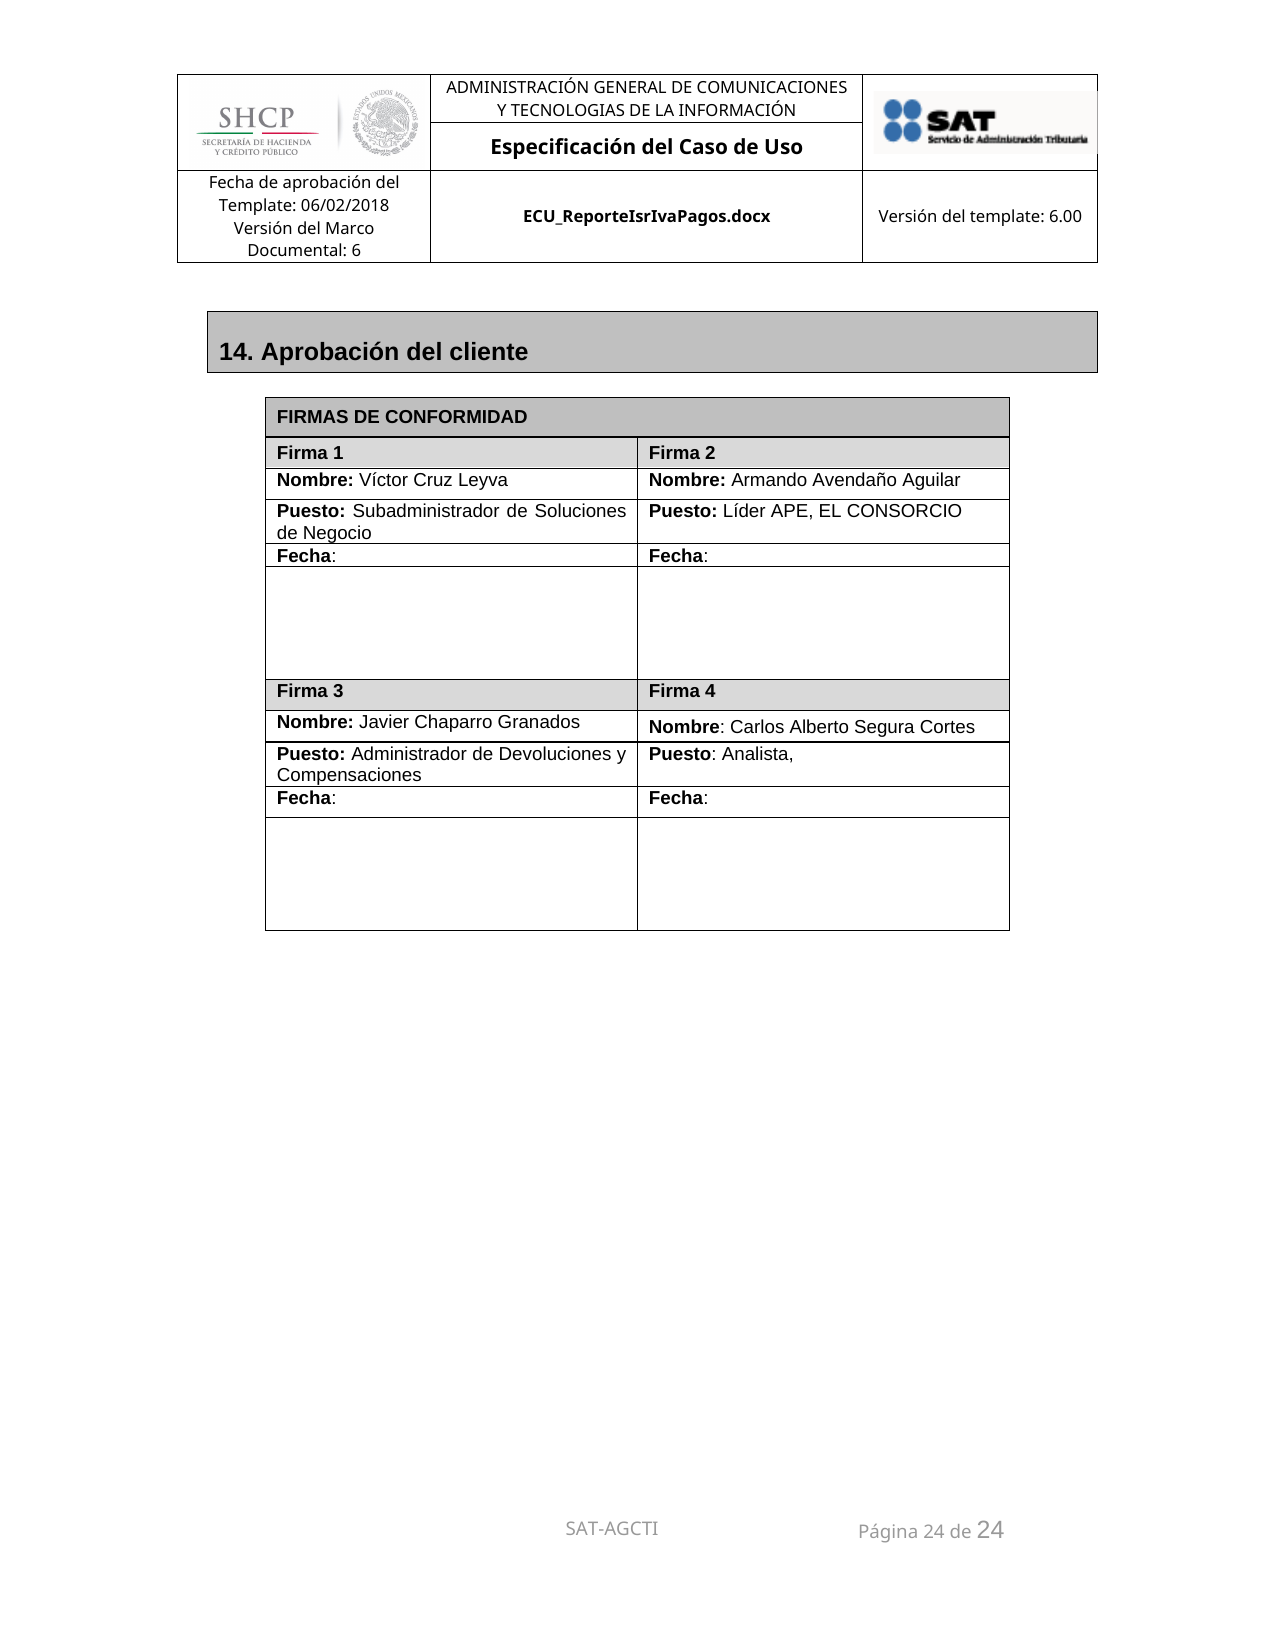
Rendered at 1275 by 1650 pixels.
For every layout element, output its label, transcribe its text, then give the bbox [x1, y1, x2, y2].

table_cell Nombre: Carlos Alberto Segura Cortes [638, 711, 1009, 741]
table_cell Puesto: Analista, [638, 743, 1009, 786]
table_cell Firma 4 [638, 680, 1009, 710]
picture [873, 91, 1098, 154]
table_cell Firma 3 [266, 680, 637, 710]
table_cell Nombre: Javier Chaparro Granados [266, 711, 637, 741]
table_cell Fecha: [638, 544, 1009, 566]
table_cell Puesto: Subadministrador de Soluciones de Negocio [266, 500, 637, 543]
table_cell [266, 567, 637, 679]
table_cell Firma 1 [266, 438, 637, 467]
table_cell Fecha: [266, 787, 637, 817]
picture [188, 75, 426, 169]
table_cell Puesto: Líder APE, EL CONSORCIO [638, 500, 1009, 543]
table_header 14. Aprobación del cliente [Fase: Análisis] [Etapa: Especificación Funcional] (ACSN) [208, 312, 1097, 372]
table_cell [638, 567, 1009, 679]
table_cell Nombre: Víctor Cruz Leyva [266, 469, 637, 499]
table_cell Puesto: Administrador de Devoluciones y Compensaciones [266, 743, 637, 786]
table_header FIRMAS DE CONFORMIDAD Instrucciones: Esta sección se refiere sólo a las personas que participan en la elaboración y aprobación del documento. No es limitativo. En caso de existir más involucrados, se agregarán las columnas y filas necesarias, respetando el formato. Incluye ejemplo de personas que podrían firmar el artefacto. [266, 398, 1009, 436]
table_cell [638, 818, 1009, 930]
table_cell Fecha: [266, 544, 637, 566]
table_cell Firma 2 [638, 438, 1009, 467]
table_cell [266, 818, 637, 930]
table_cell Fecha: [638, 787, 1009, 817]
table_cell Nombre: Armando Avendaño Aguilar [638, 469, 1009, 499]
